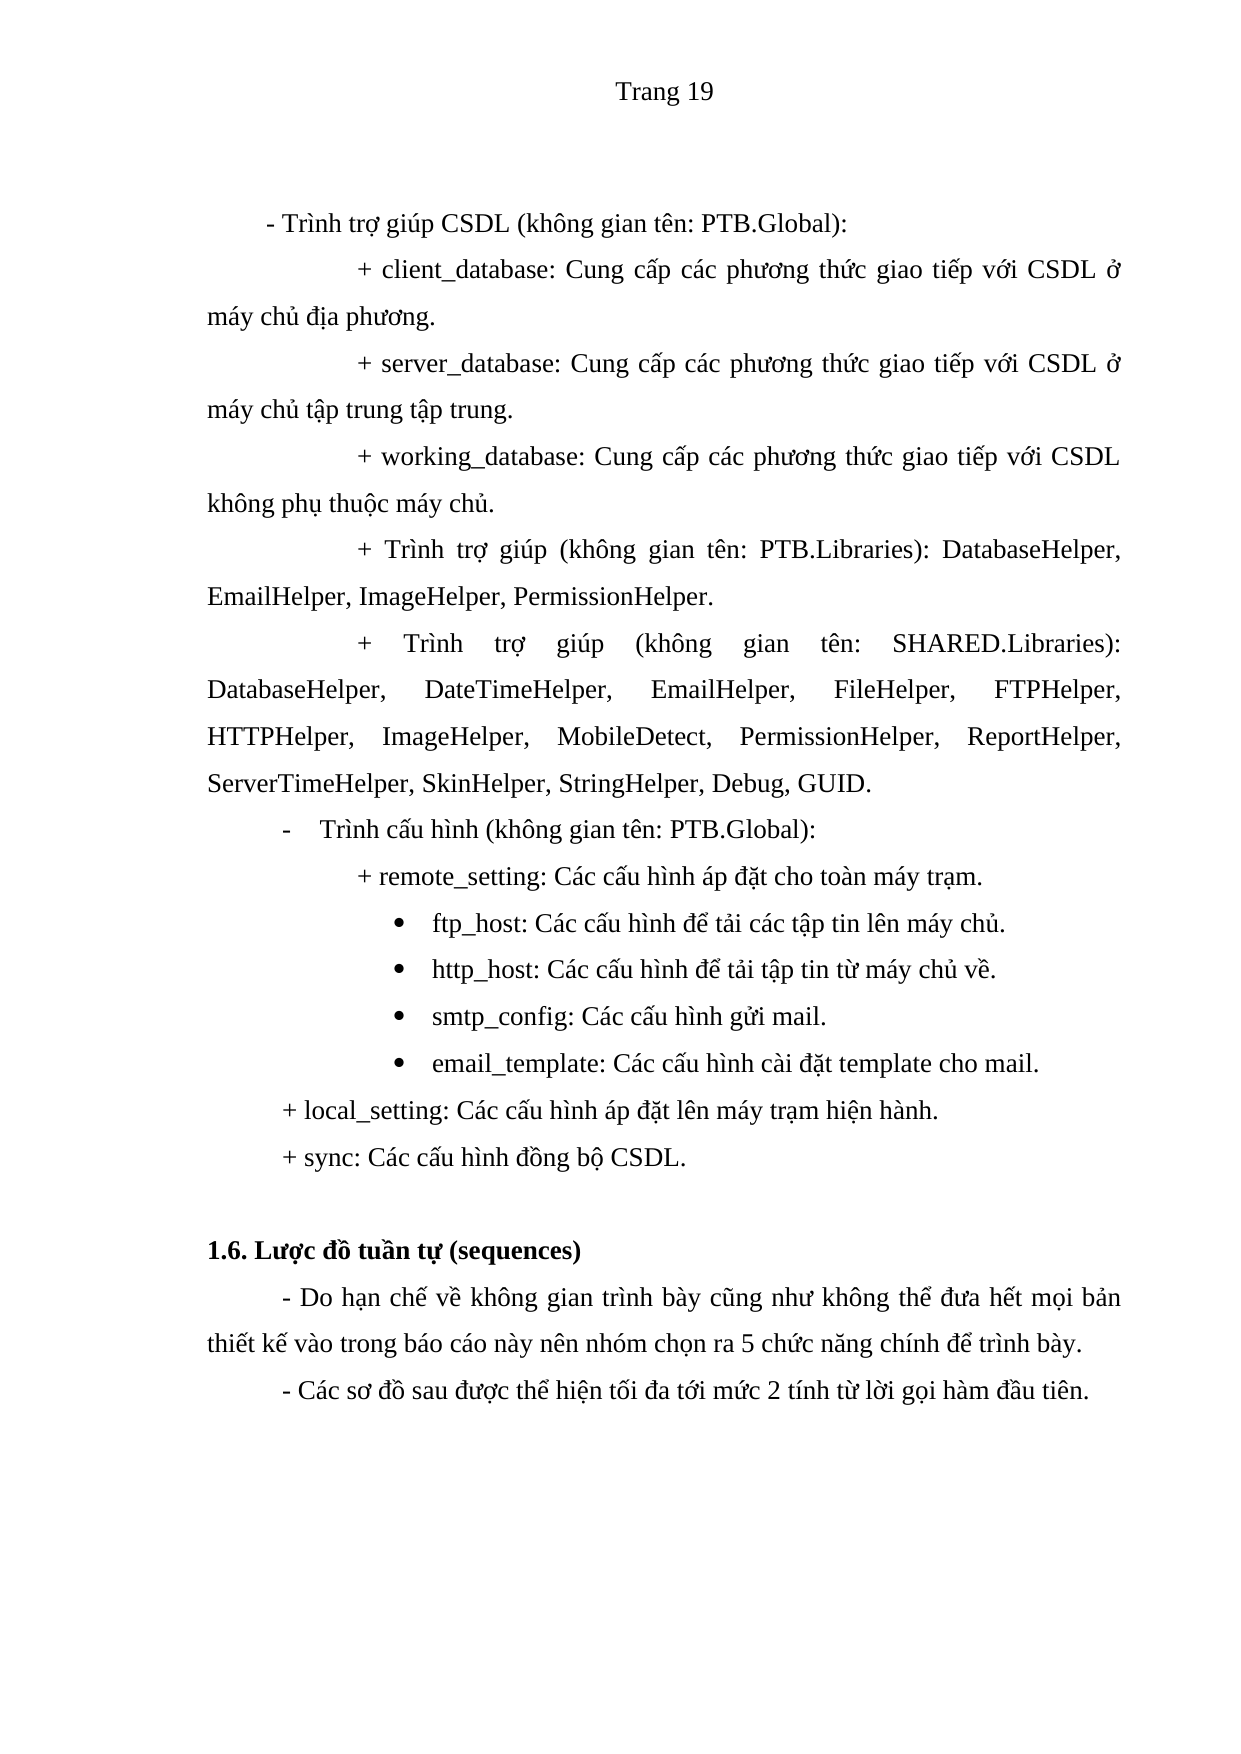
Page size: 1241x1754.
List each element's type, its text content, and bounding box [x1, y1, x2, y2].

list Trình cấu hình (không gian tên: PTB.Global): [282, 813, 1122, 844]
text + working_database: Cung cấp các phương thức giao tiếp với CSDL không phụ thuộc máy chủ. [207, 440, 1122, 518]
text - Do hạn chế về không gian trình bày cũng như không thể đưa hết mọi bản thiết kế vào trong báo cáo này nên nhóm chọn ra 5 chức năng chính để trình bày. [207, 1281, 1122, 1359]
subtitle 1.6. Lược đồ tuần tự (sequences) [207, 1234, 1122, 1265]
text - Các sơ đồ sau được thể hiện tối đa tới mức 2 tính từ lời gọi hàm đầu tiên. [207, 1374, 1122, 1405]
text + sync: Các cấu hình đồng bộ CSDL. [207, 1141, 1122, 1172]
text + Trình trợ giúp (không gian tên: PTB.Libraries): DatabaseHelper, EmailHelper, ImageHelper, PermissionHelper. [207, 533, 1122, 611]
list ftp_host: Các cấu hình để tải các tập tin lên máy chủ. [394, 907, 1122, 938]
list http_host: Các cấu hình để tải tập tin từ máy chủ về. [394, 954, 1122, 985]
text + local_setting: Các cấu hình áp đặt lên máy trạm hiện hành. [207, 1094, 1122, 1125]
text + Trình trợ giúp (không gian tên: SHARED.Libraries): DatabaseHelper, DateTimeHelper, EmailHelper, FileHelper, FTPHelper, HTTPHelper, ImageHelper, MobileDetect, PermissionHelper, ReportHelper, ServerTimeHelper, SkinHelper, StringHelper, Debug, GUID. [207, 627, 1122, 798]
text - Trình trợ giúp CSDL (không gian tên: PTB.Global): [207, 207, 1122, 238]
list smtp_config: Các cấu hình gửi mail. [394, 1001, 1122, 1032]
text + server_database: Cung cấp các phương thức giao tiếp với CSDL ở máy chủ tập trung tập trung. [207, 347, 1122, 424]
list email_template: Các cấu hình cài đặt template cho mail. [394, 1047, 1122, 1079]
text + remote_setting: Các cấu hình áp đặt cho toàn máy trạm. [207, 860, 1122, 891]
text + client_database: Cung cấp các phương thức giao tiếp với CSDL ở máy chủ địa phương. [207, 253, 1122, 331]
